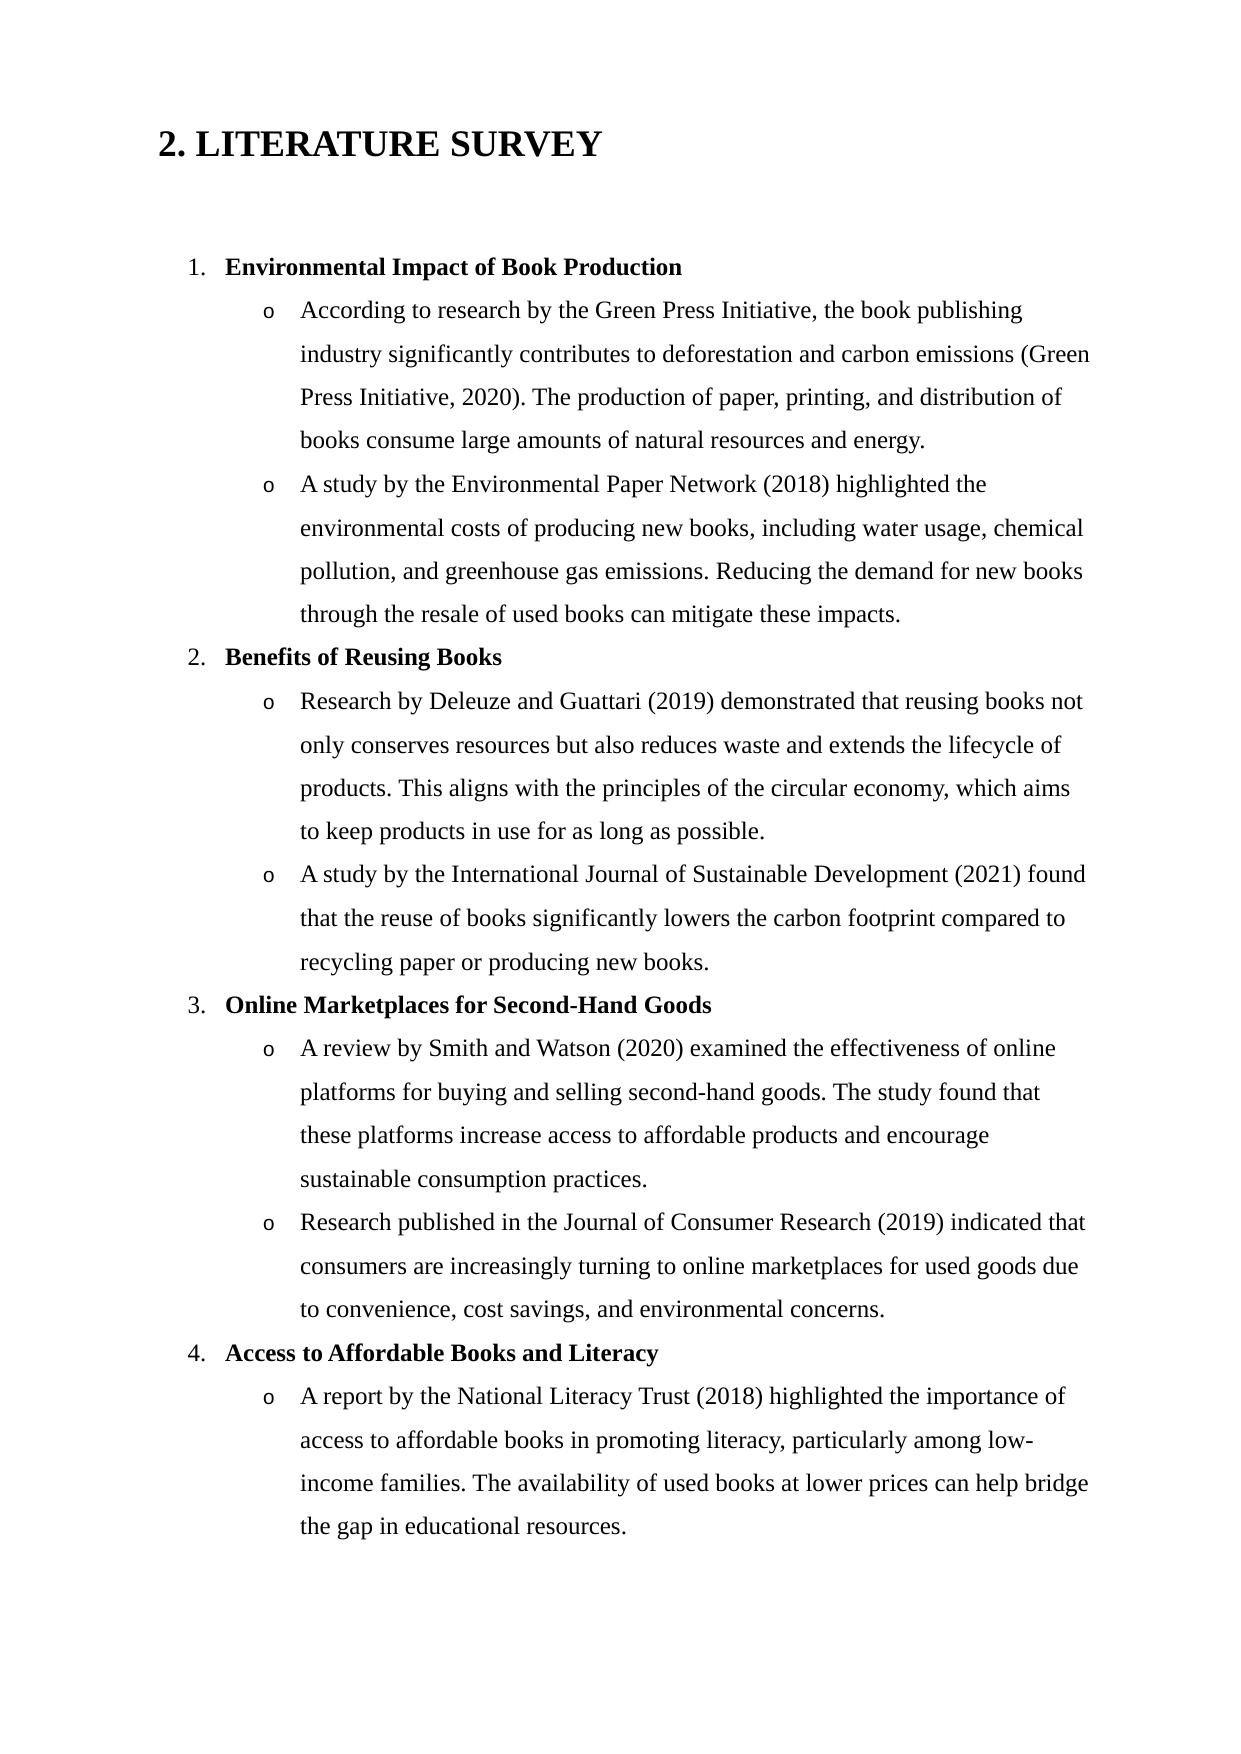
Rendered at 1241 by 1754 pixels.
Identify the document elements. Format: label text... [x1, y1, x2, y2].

list Online Marketplaces for Second-Hand Goods [187, 990, 1092, 1019]
text 2. LITERATURE SURVEY [148, 122, 1092, 165]
list A review by Smith and Watson (2020) examined the effectiveness of online platforms for buying and selling second-hand goods. The study found that these platforms increase access to affordable products and encourage sustainable consumption practices. [262, 1033, 1092, 1192]
list Environmental Impact of Book Production [187, 252, 1092, 281]
list Access to Affordable Books and Literacy [187, 1338, 1092, 1366]
list A study by the Environmental Paper Network (2018) highlighted the environmental costs of producing new books, including water usage, chemical pollution, and greenhouse gas emissions. Reducing the demand for new books through the resale of used books can mitigate these impacts. [262, 469, 1092, 628]
list Benefits of Reusing Books [187, 642, 1092, 671]
list Research published in the Journal of Consumer Research (2019) indicated that consumers are increasingly turning to online marketplaces for used goods due to convenience, cost savings, and environmental concerns. [262, 1207, 1092, 1323]
list A study by the International Journal of Sustainable Development (2021) found that the reuse of books significantly lowers the carbon footprint compared to recycling paper or producing new books. [262, 859, 1092, 975]
list A report by the National Literacy Trust (2018) highlighted the importance of access to affordable books in promoting literacy, particularly among low-income families. The availability of used books at lower prices can help bridge the gap in educational resources. [262, 1381, 1092, 1540]
list According to research by the Green Press Initiative, the book publishing industry significantly contributes to deforestation and carbon emissions (Green Press Initiative, 2020). The production of paper, printing, and distribution of books consume large amounts of natural resources and energy. [262, 295, 1092, 454]
list Research by Deleuze and Guattari (2019) demonstrated that reusing books not only conserves resources but also reduces waste and extends the lifecycle of products. This aligns with the principles of the circular economy, which aims to keep products in use for as long as possible. [262, 686, 1092, 845]
